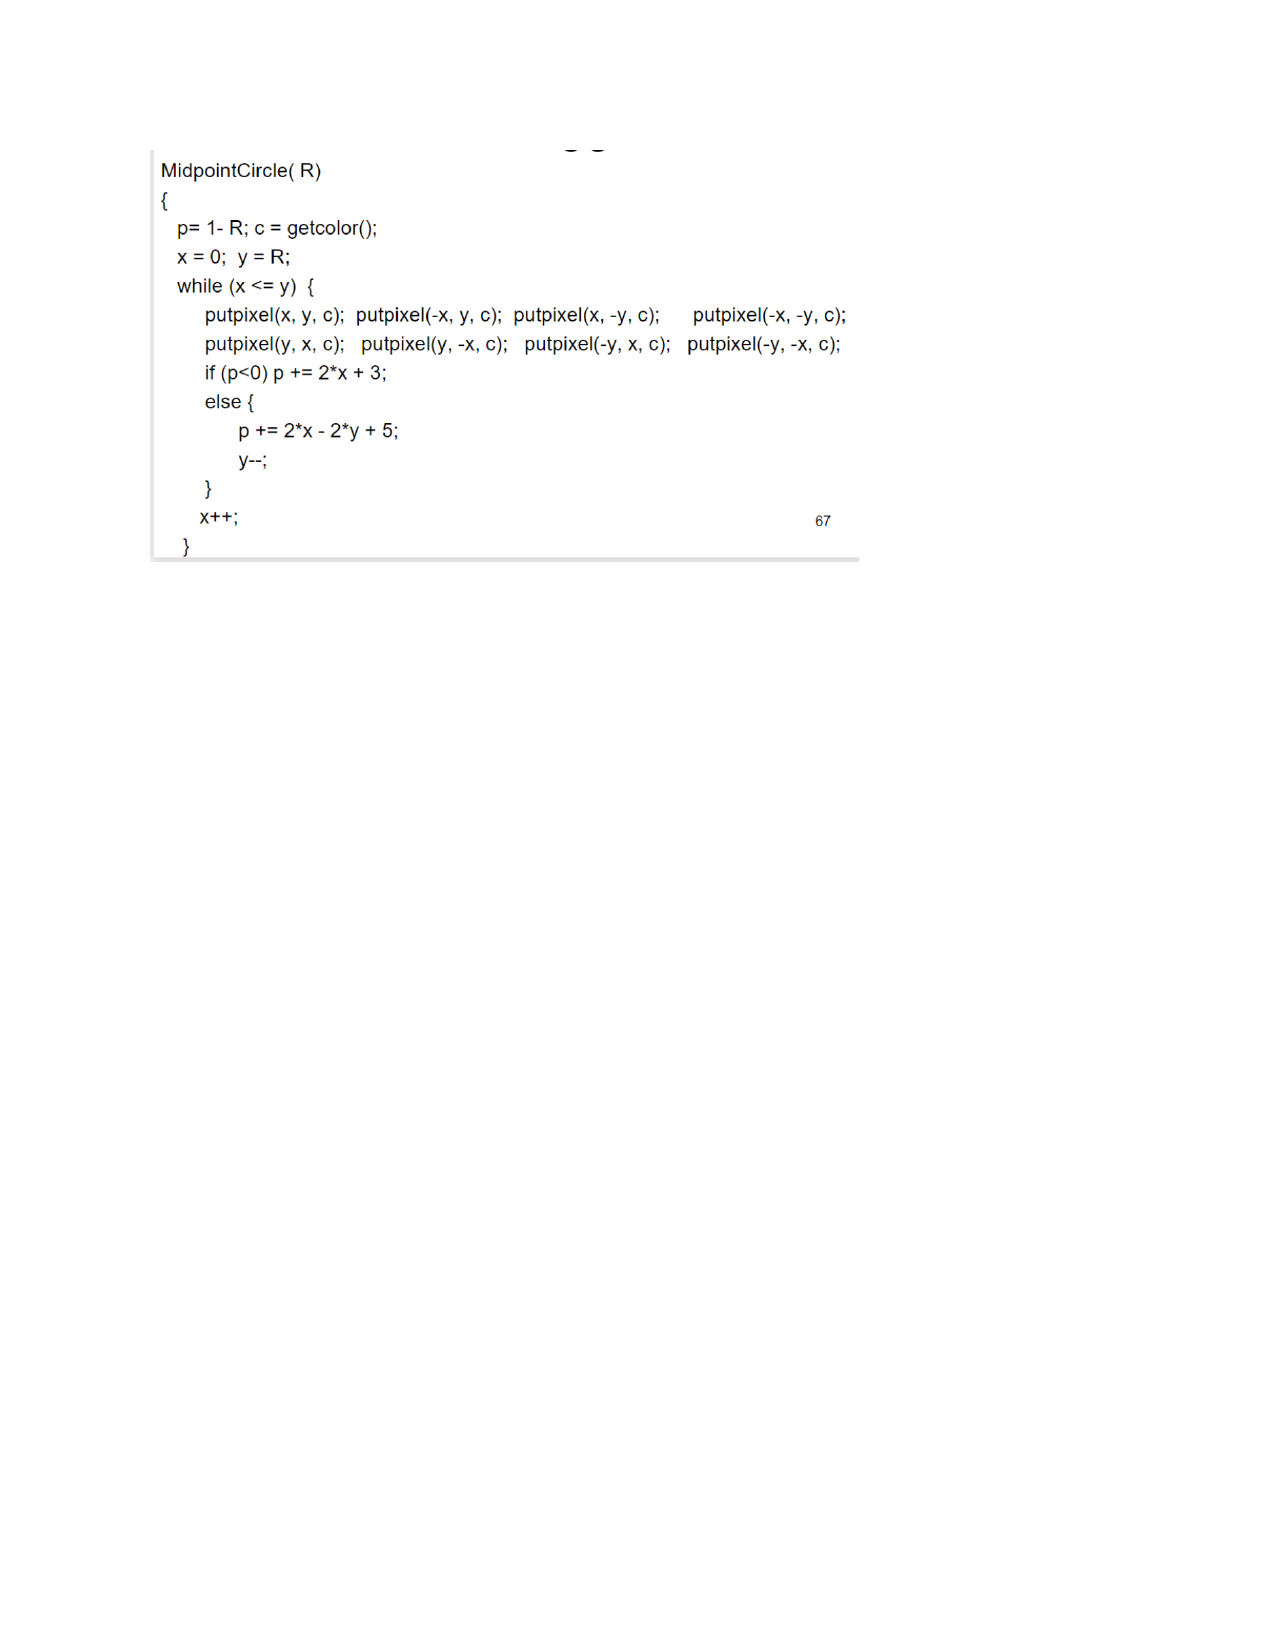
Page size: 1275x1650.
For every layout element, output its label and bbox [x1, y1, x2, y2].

picture [150, 150, 860, 562]
